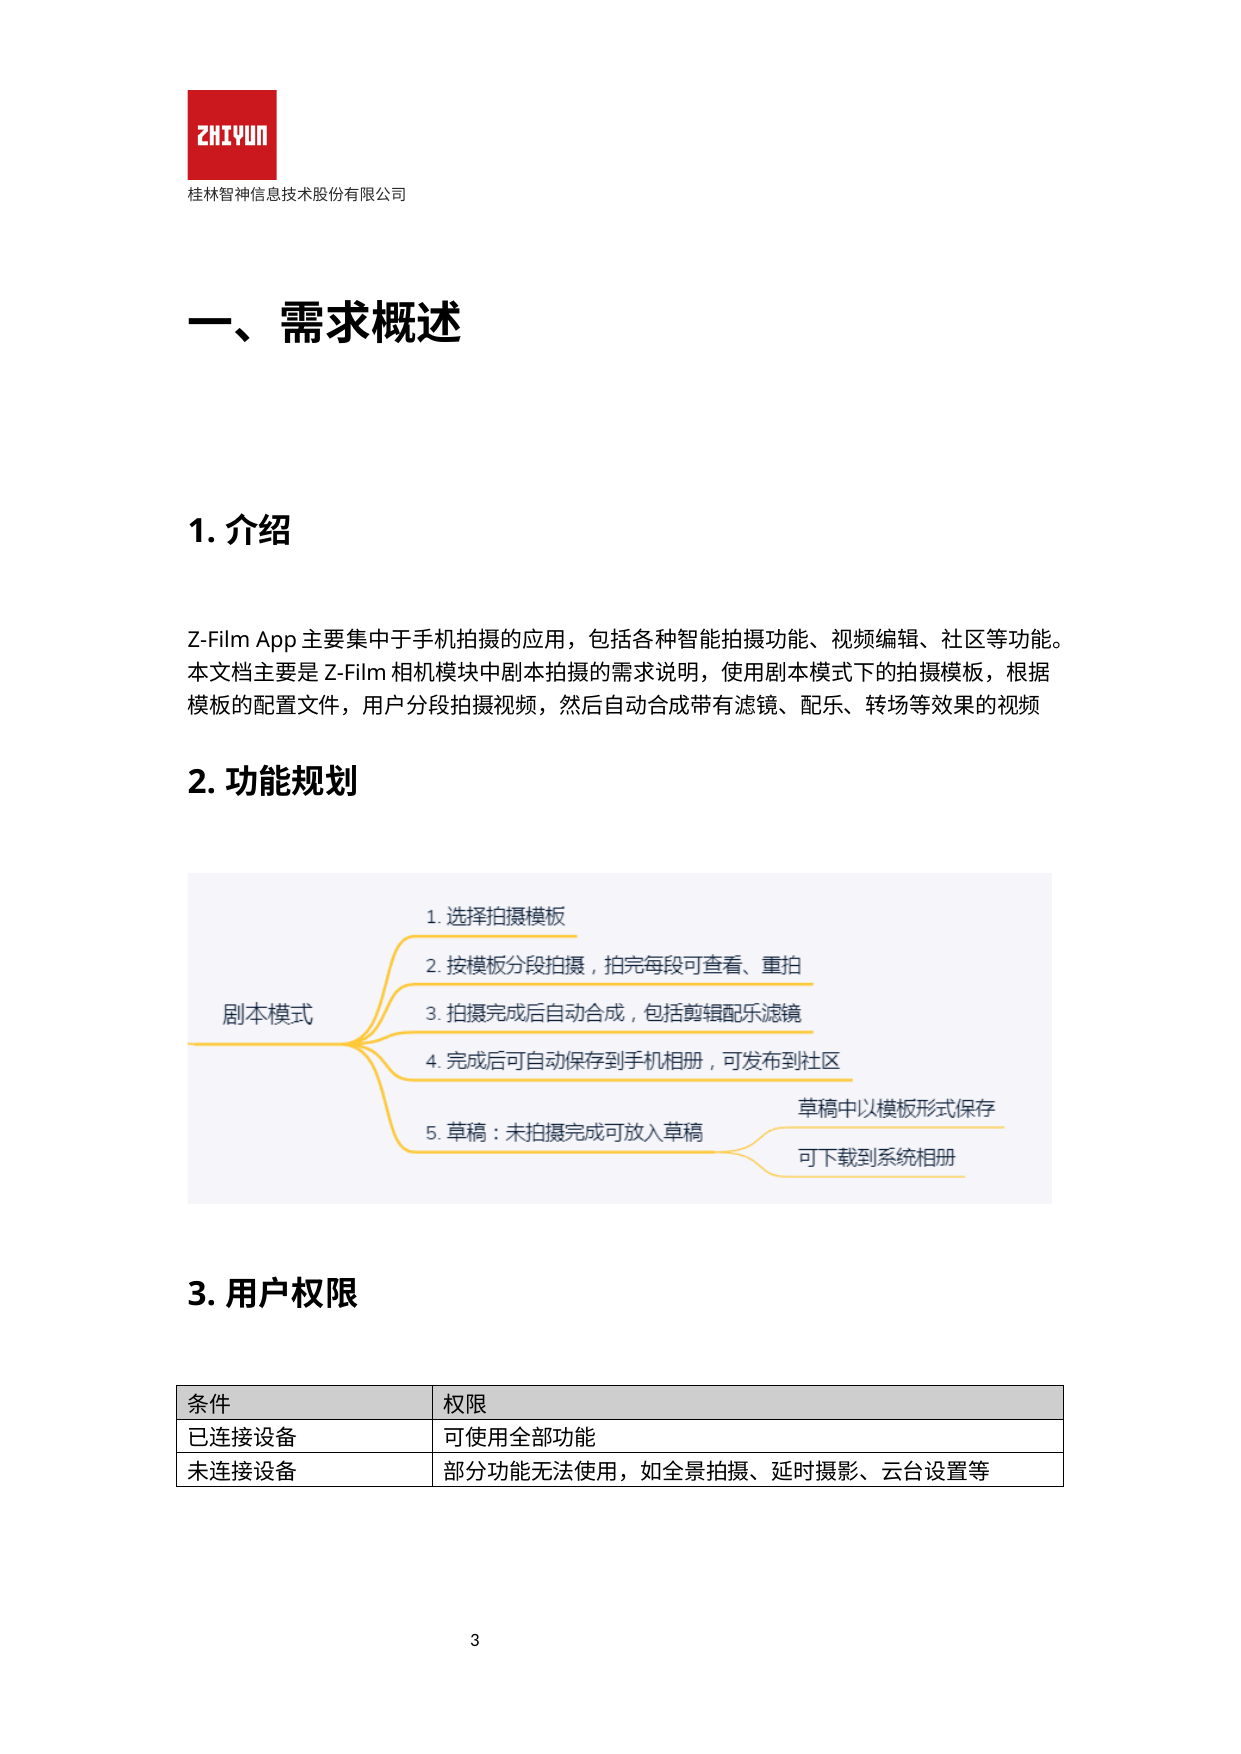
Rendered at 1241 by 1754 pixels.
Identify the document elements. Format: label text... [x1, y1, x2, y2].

table_header 权限 [433, 1386, 1063, 1419]
table_cell 部分功能无法使用，如全景拍摄、延时摄影、云台设置等 [433, 1453, 1063, 1486]
subtitle 用户权限 [187, 1258, 1053, 1323]
text Z-Film App主要集中于手机拍摄的应用，包括各种智能拍摄功能、视频编辑、社区等功能。本文档主要是Z-Film相机模块中剧本拍摄的需求说明，使用剧本模式下的拍摄模板，根据模板的配置文件，用户分段拍摄视频，然后自动合成带有滤镜、配乐、转场等效果的视频 [187, 622, 1053, 720]
table_cell 未连接设备 [177, 1453, 432, 1486]
table_cell 可使用全部功能 [433, 1420, 1063, 1452]
picture [187, 90, 277, 180]
subtitle 功能规划 [187, 747, 1053, 812]
subtitle 需求概述 [187, 271, 1053, 368]
table_cell 已连接设备 [177, 1420, 432, 1452]
table_header 条件 [177, 1386, 432, 1419]
subtitle 介绍 [187, 495, 1053, 560]
picture [187, 873, 1052, 1204]
